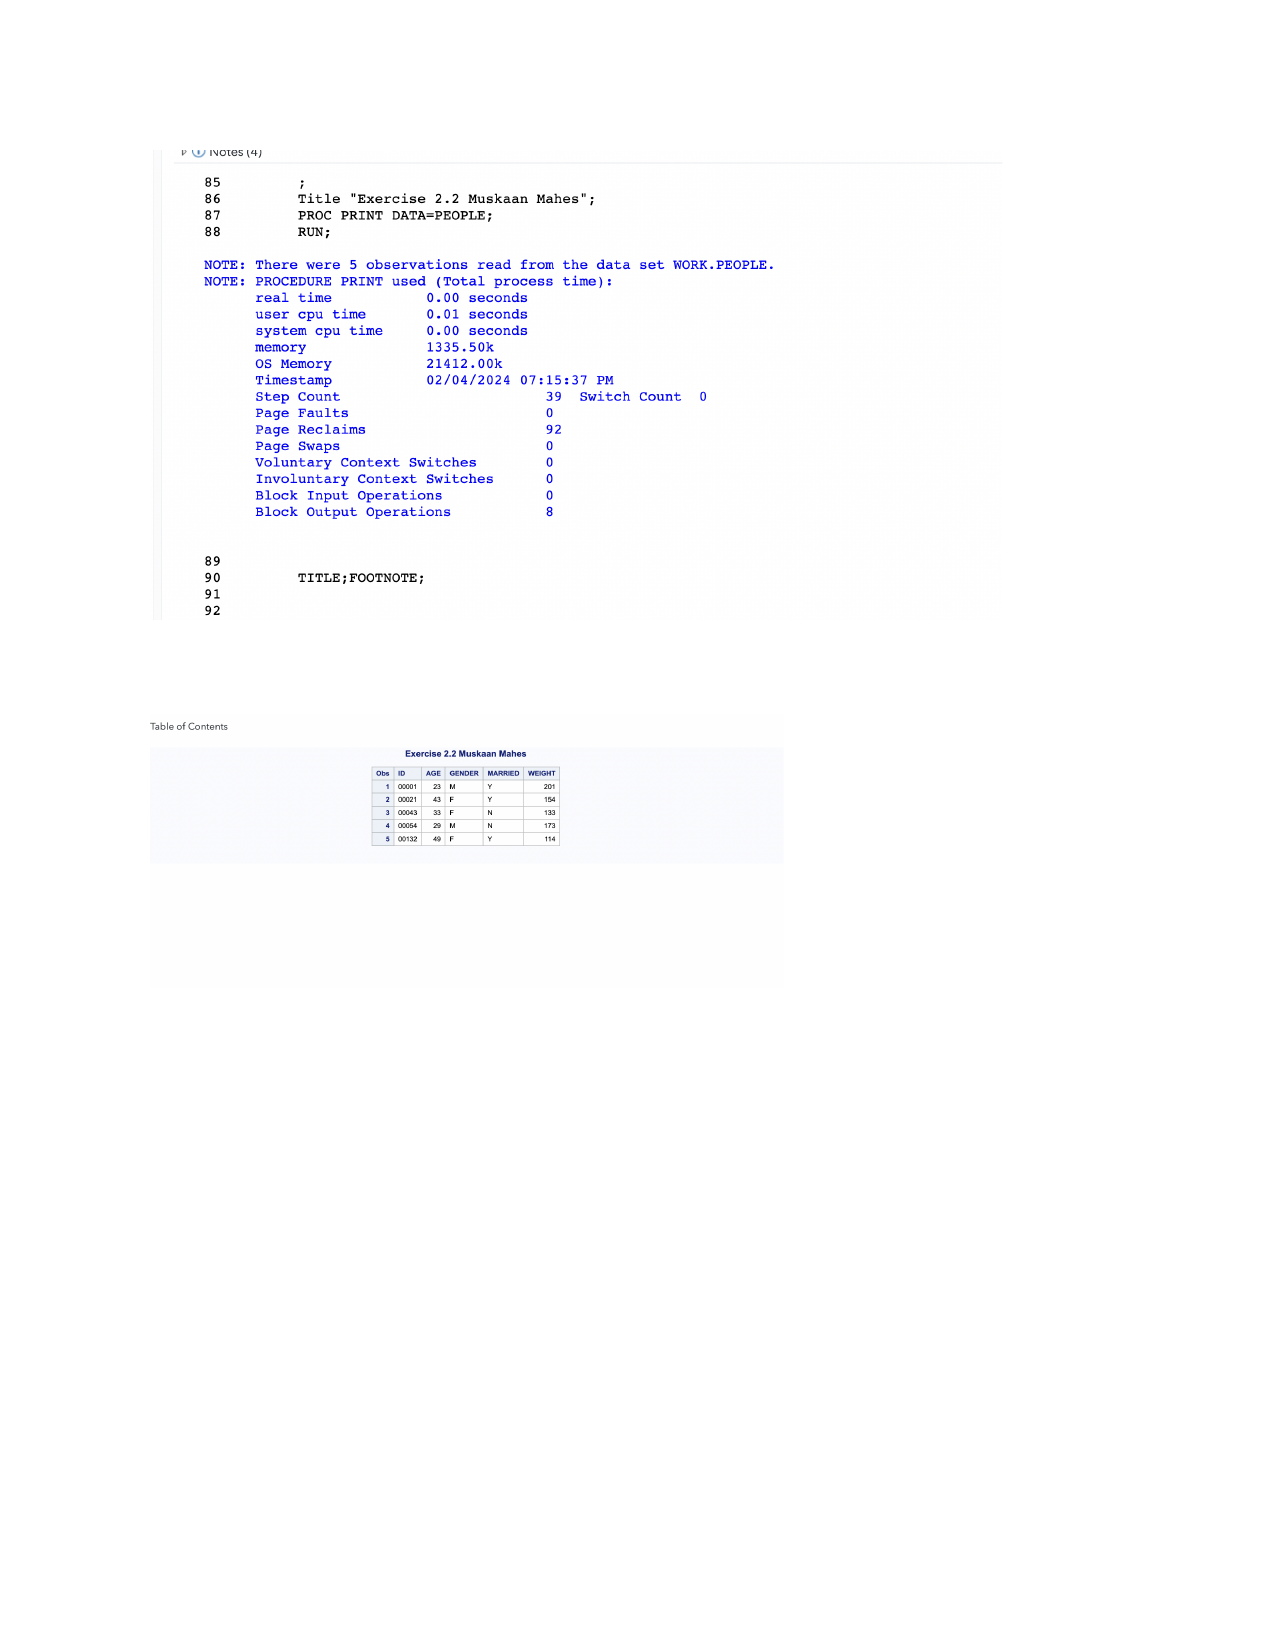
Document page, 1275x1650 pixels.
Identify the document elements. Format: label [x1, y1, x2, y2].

picture [150, 150, 1003, 620]
picture [150, 714, 784, 988]
